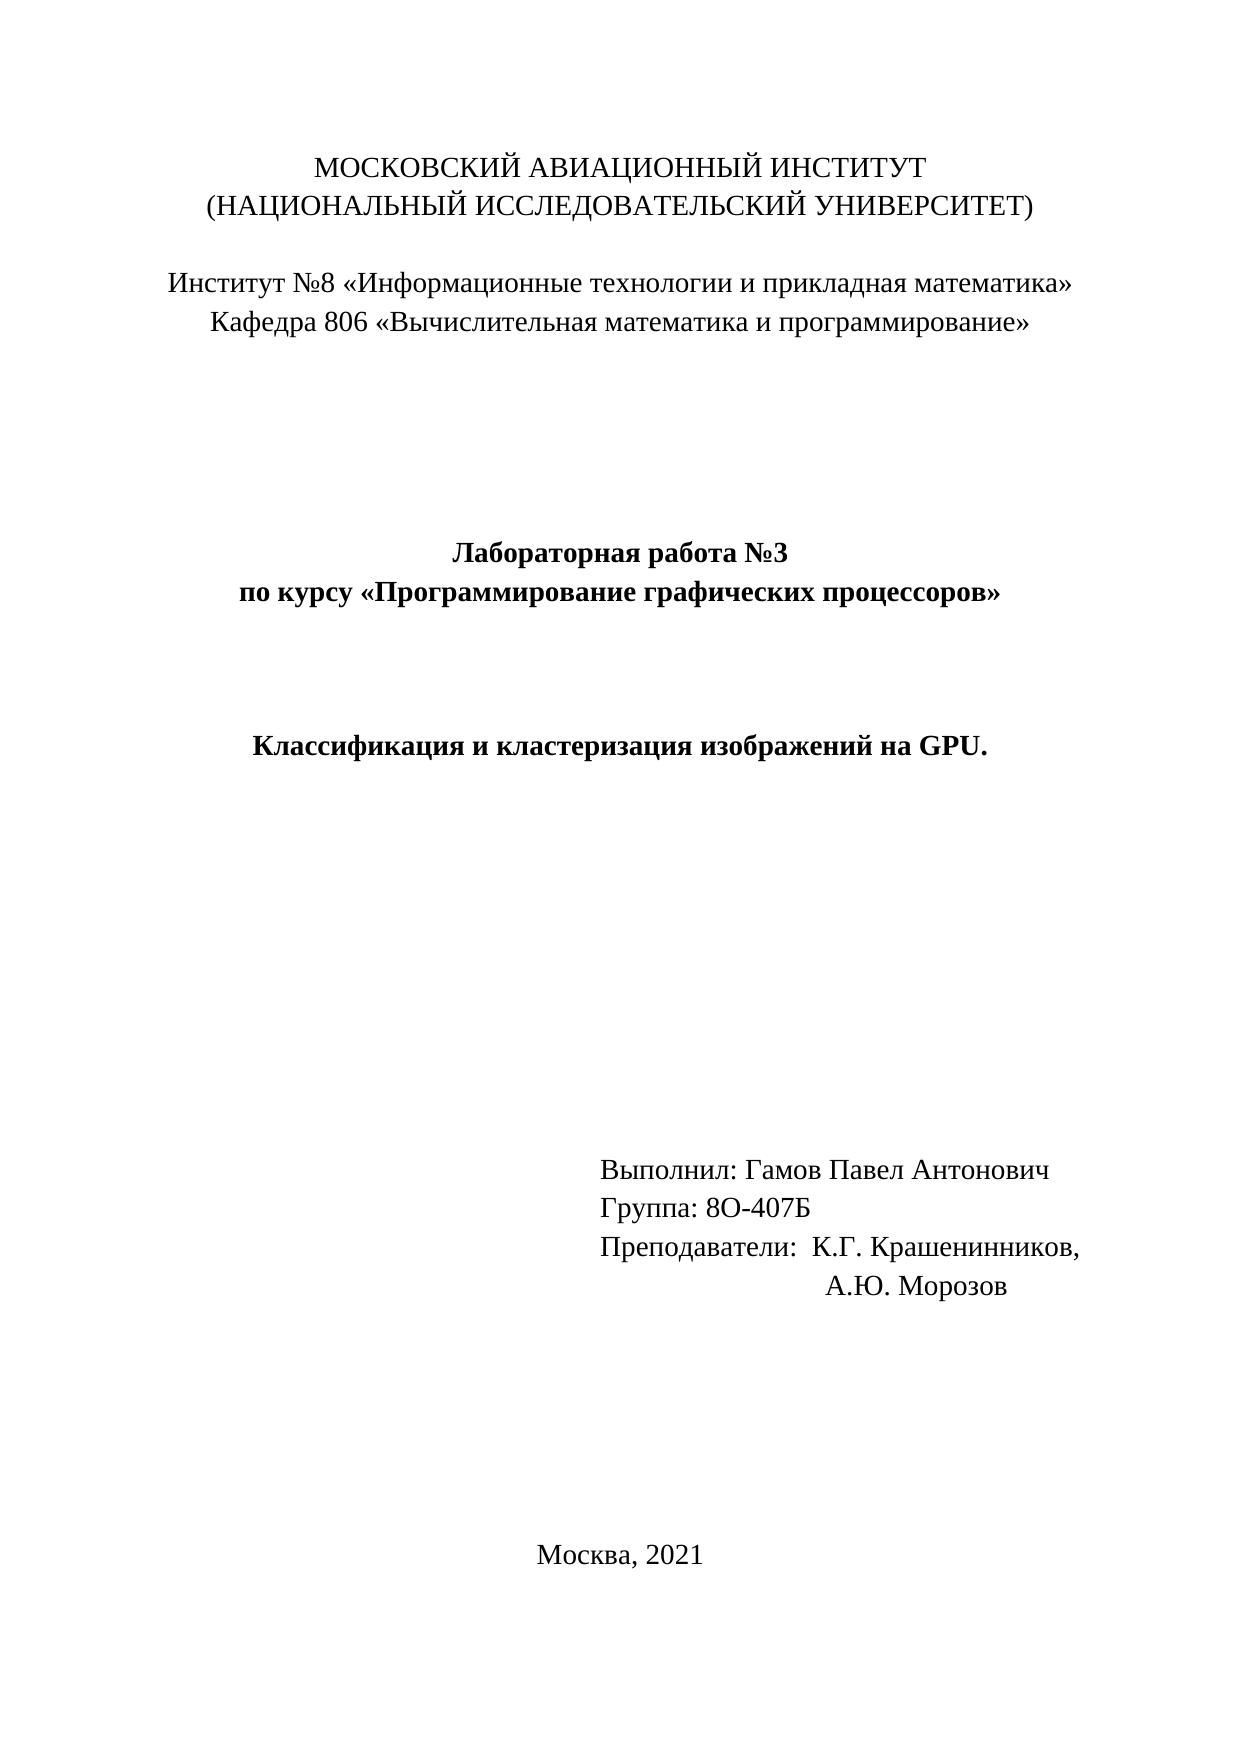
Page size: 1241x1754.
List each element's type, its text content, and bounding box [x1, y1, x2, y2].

text МОСКОВСКИЙ АВИАЦИОННЫЙ ИНСТИТУТ [150, 150, 1090, 183]
text Кафедра 806 «Вычислительная математика и программирование» [150, 304, 1090, 338]
text А.Ю. Морозов [750, 1268, 1090, 1301]
text Москва, 2021 [150, 1537, 1090, 1571]
text по курсу «Программирование графических процессоров» [150, 574, 1090, 607]
text Преподаватели: К.Г. Крашенинников, [600, 1229, 1090, 1263]
text Классификация и кластеризация изображений на GPU. [150, 728, 1090, 762]
text Лабораторная работа №3 [150, 535, 1090, 569]
text Выполнил: Гамов Павел Антонович [600, 1152, 1090, 1186]
text (НАЦИОНАЛЬНЫЙ ИССЛЕДОВАТЕЛЬСКИЙ УНИВЕРСИТЕТ) [150, 188, 1090, 222]
text Институт №8 «Информационные технологии и прикладная математика» [150, 266, 1090, 299]
text Группа: 8О-407Б [600, 1191, 1090, 1224]
